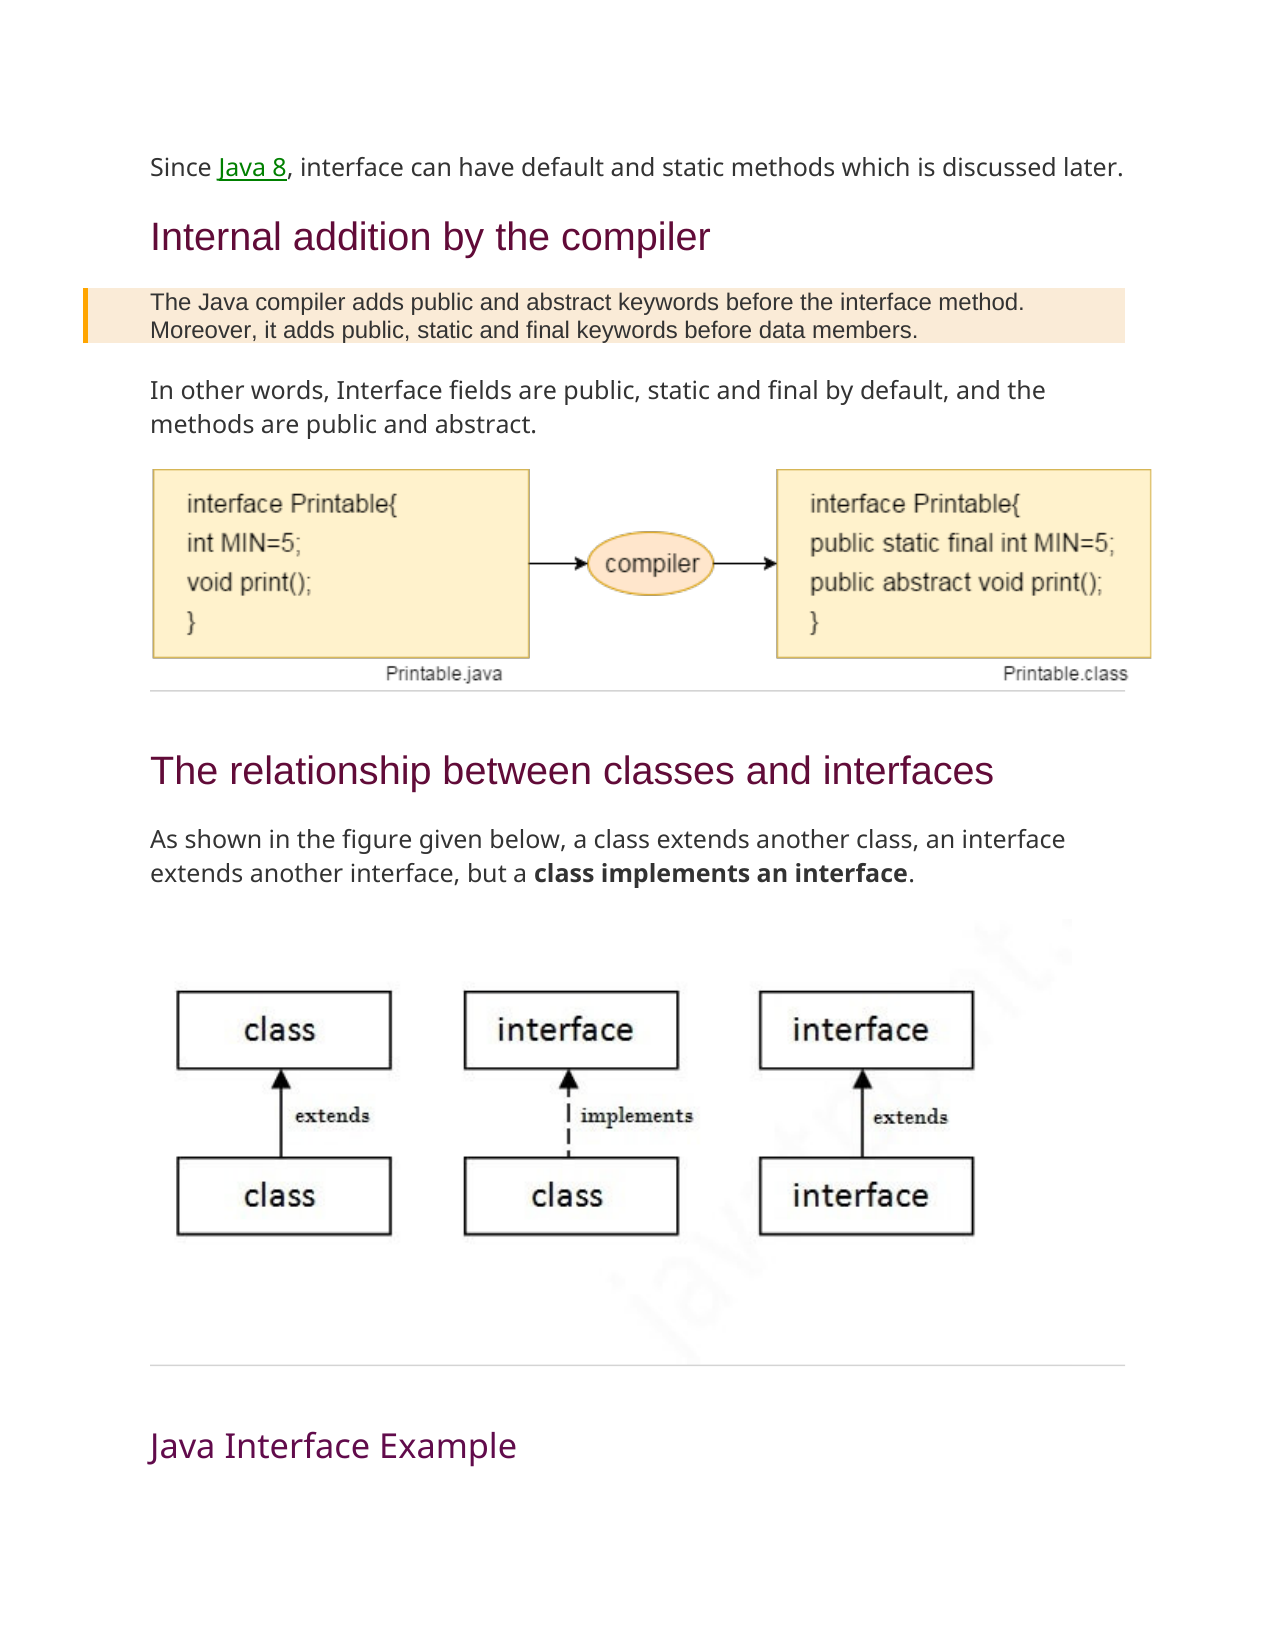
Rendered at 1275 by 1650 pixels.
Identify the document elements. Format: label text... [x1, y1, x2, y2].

text The Java compiler adds public and abstract keywords before the interface method. Moreover, it adds public, static and final keywords before data members. [88, 288, 1125, 343]
text In other words, Interface fields are public, static and final by default, and the methods are public and abstract. [150, 372, 1125, 441]
text Java Interface Example [150, 1422, 1125, 1469]
picture [150, 919, 1072, 1364]
text Since Java 8, interface can have default and static methods which is discussed later. [150, 150, 1125, 184]
text Internal addition by the compiler [150, 213, 1125, 259]
text The relationship between classes and interfaces [150, 747, 1125, 793]
text As shown in the figure given below, a class extends another class, an interface extends another interface, but a class implements an interface. [150, 822, 1125, 890]
picture [150, 469, 1152, 690]
